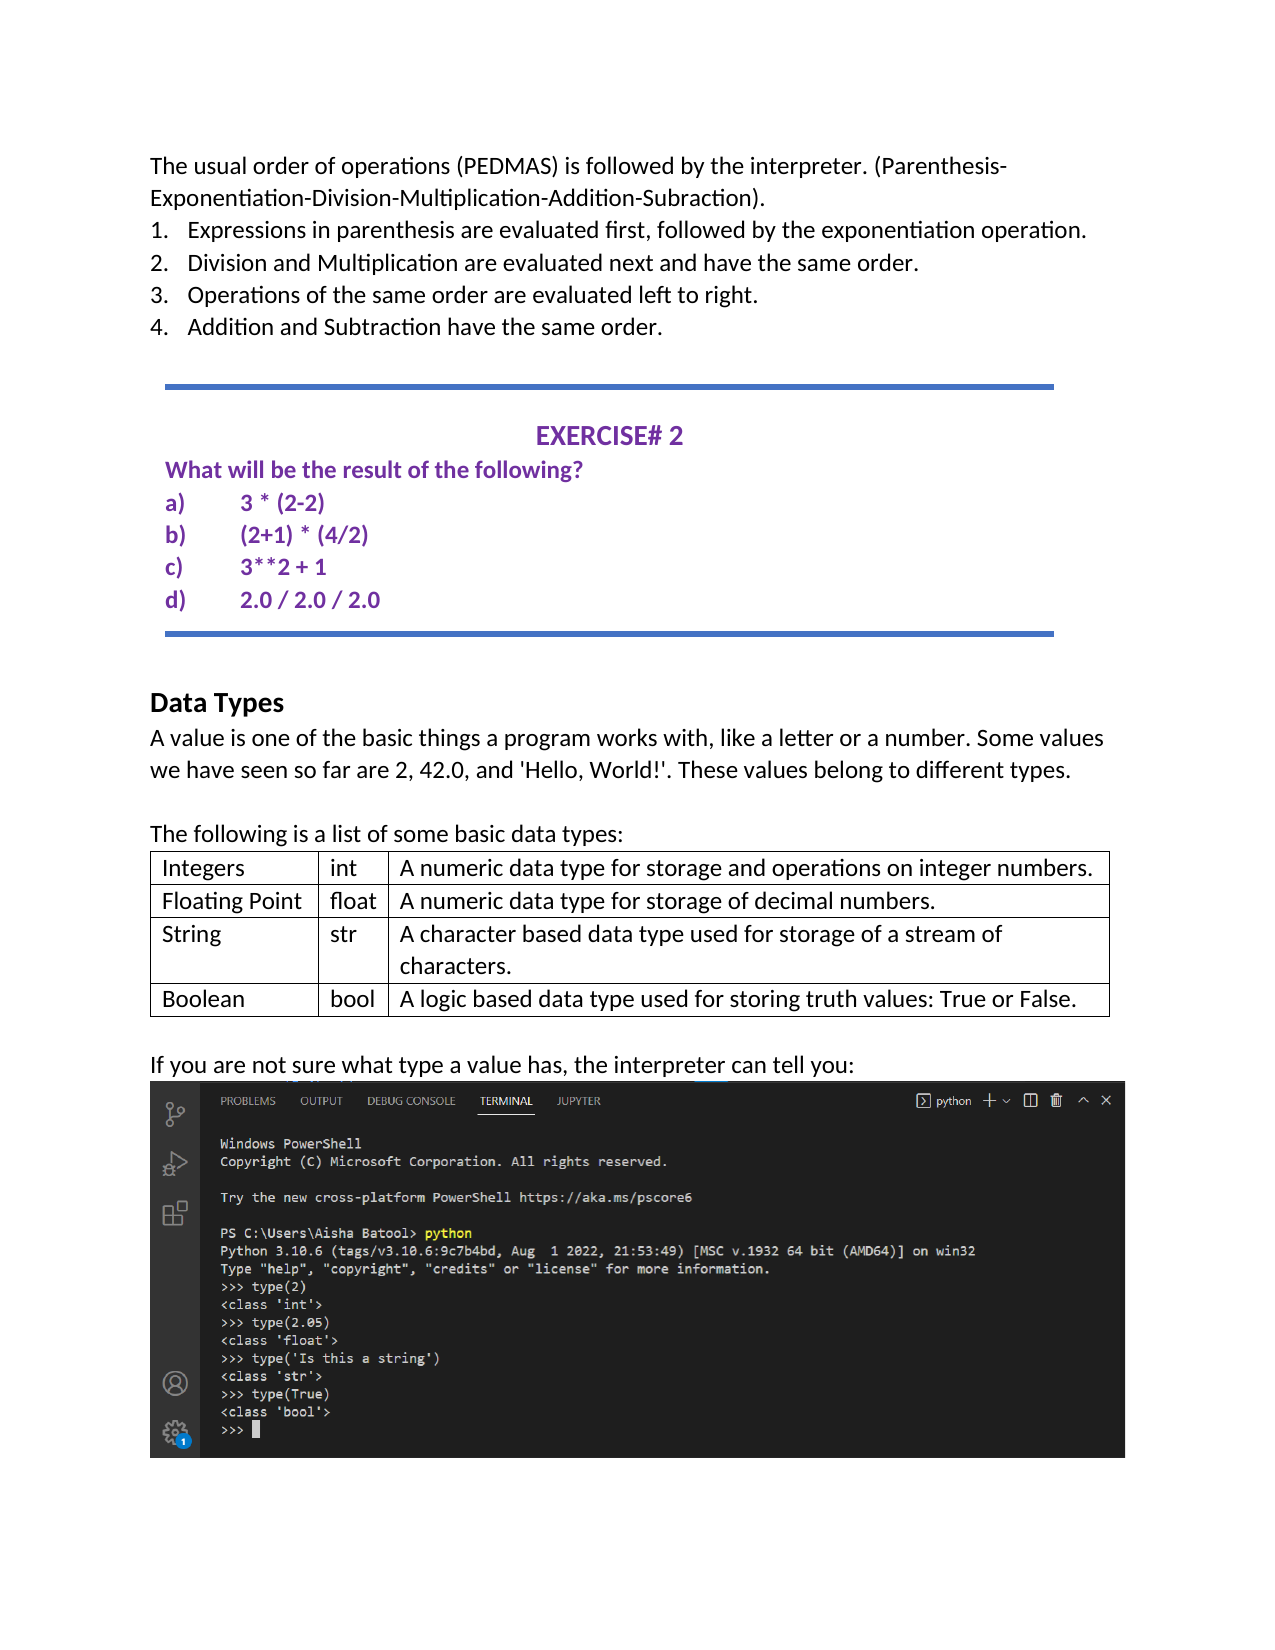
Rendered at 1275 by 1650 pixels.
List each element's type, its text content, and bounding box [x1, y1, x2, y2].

table_cell String [151, 918, 318, 982]
table_cell float [319, 885, 388, 917]
text If you are not sure what type a value has, the interpreter can tell you: [150, 1049, 1125, 1079]
picture [150, 1081, 1125, 1458]
list Division and Multiplication are evaluated next and have the same order. [150, 247, 1125, 277]
list Expressions in parenthesis are evaluated first, followed by the exponentiation operation. [150, 214, 1125, 245]
table_header A numeric data type for storage and operations on integer numbers. [389, 852, 1109, 884]
table_header Integers [151, 852, 318, 884]
text The usual order of operations (PEDMAS) is followed by the interpreter. (Parenthesis-Exponentiation-Division-Multiplication-Addition-Subraction). [150, 150, 1125, 213]
text Data Types [150, 684, 1125, 719]
list Operations of the same order are evaluated left to right. [150, 279, 1125, 310]
table_cell str [319, 918, 388, 982]
table_cell Boolean [151, 984, 318, 1016]
table_cell A logic based data type used for storing truth values: True or False. [389, 984, 1109, 1016]
table_header int [319, 852, 388, 884]
table_cell A numeric data type for storage of decimal numbers. [389, 885, 1109, 917]
table_cell bool [319, 984, 388, 1016]
table_cell A character based data type used for storage of a stream of characters. [389, 918, 1109, 982]
table_cell Floating Point [151, 885, 318, 917]
text A value is one of the basic things a program works with, like a letter or a number. Some values we have seen so far are 2, 42.0, and 'Hello, World!'. These values belong to different types. [150, 722, 1125, 784]
list Addition and Subtraction have the same order. [150, 311, 1125, 342]
text The following is a list of some basic data types: [150, 818, 1125, 849]
